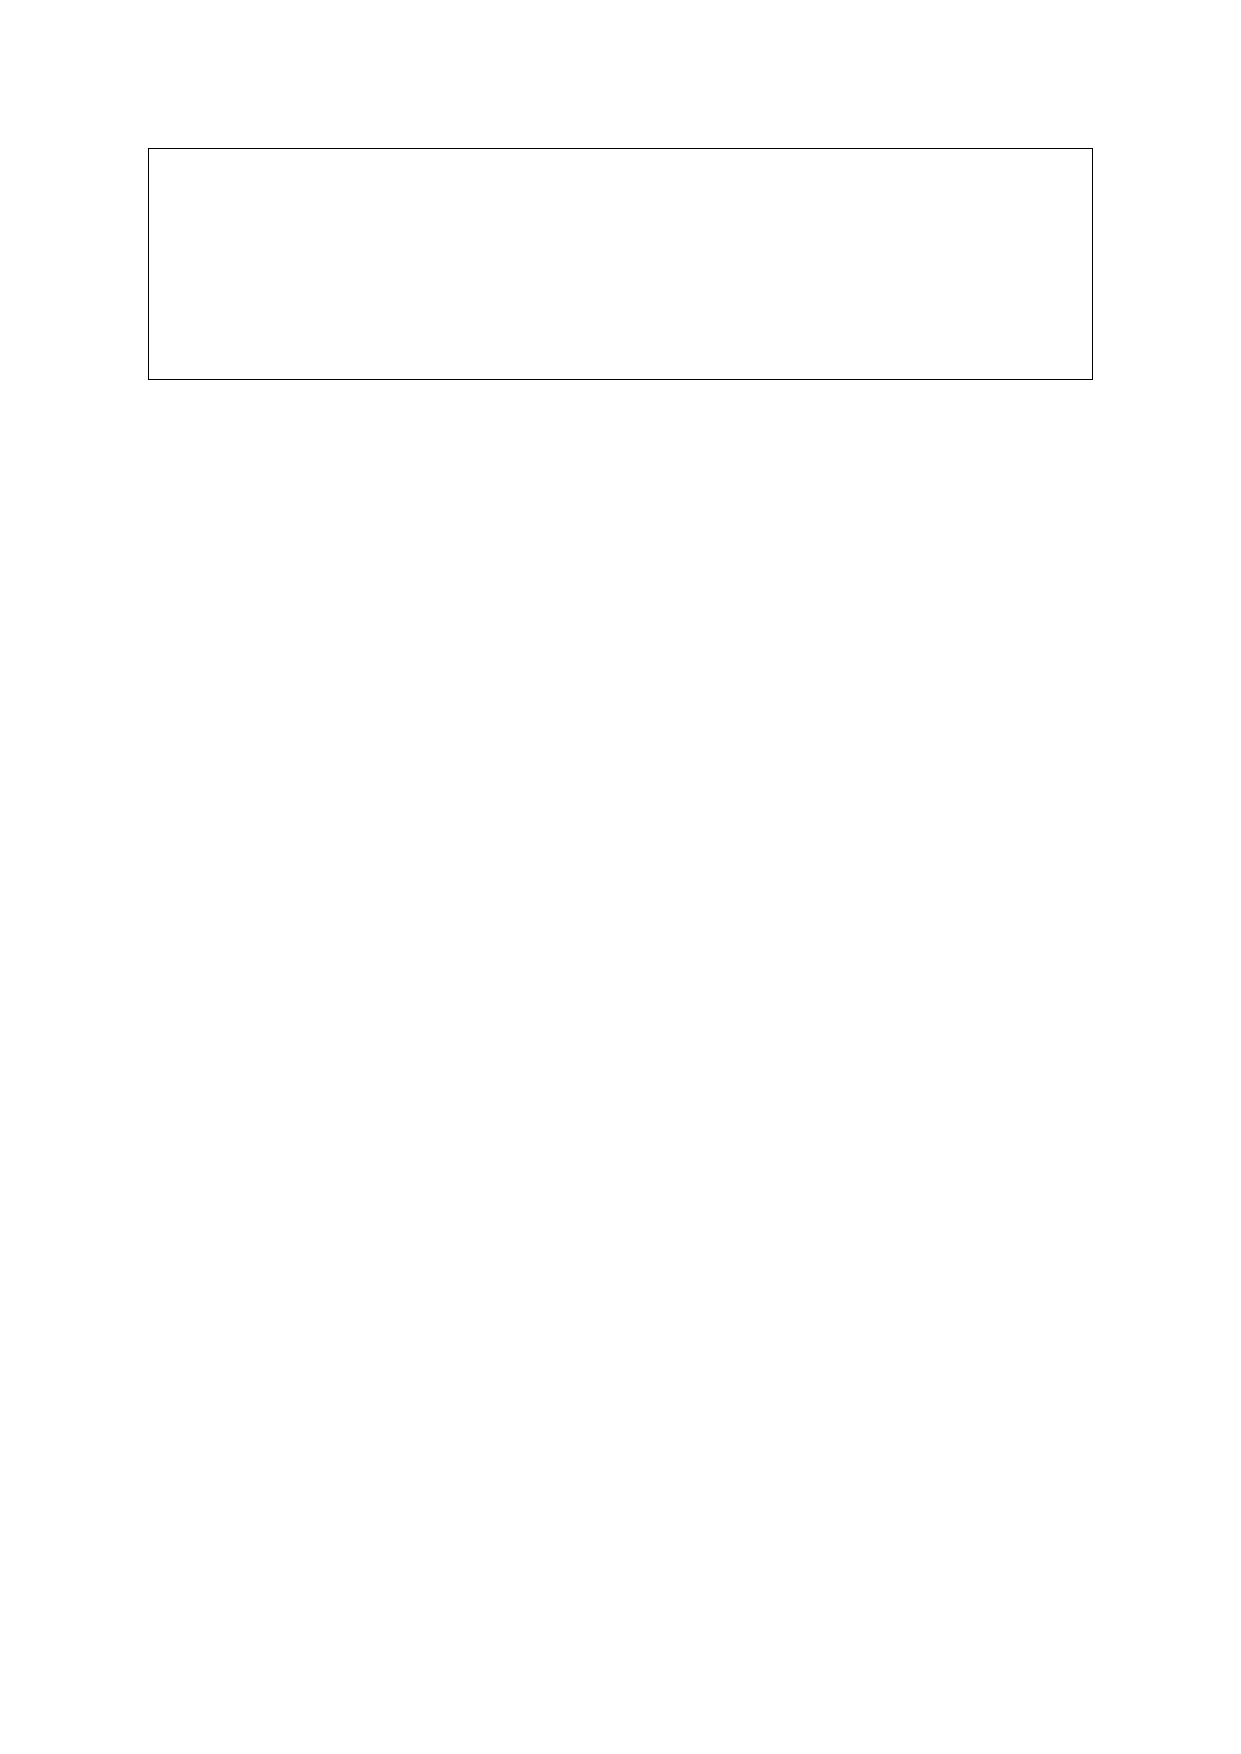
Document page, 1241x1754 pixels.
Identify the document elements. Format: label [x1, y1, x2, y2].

table_cell [149, 149, 1092, 379]
